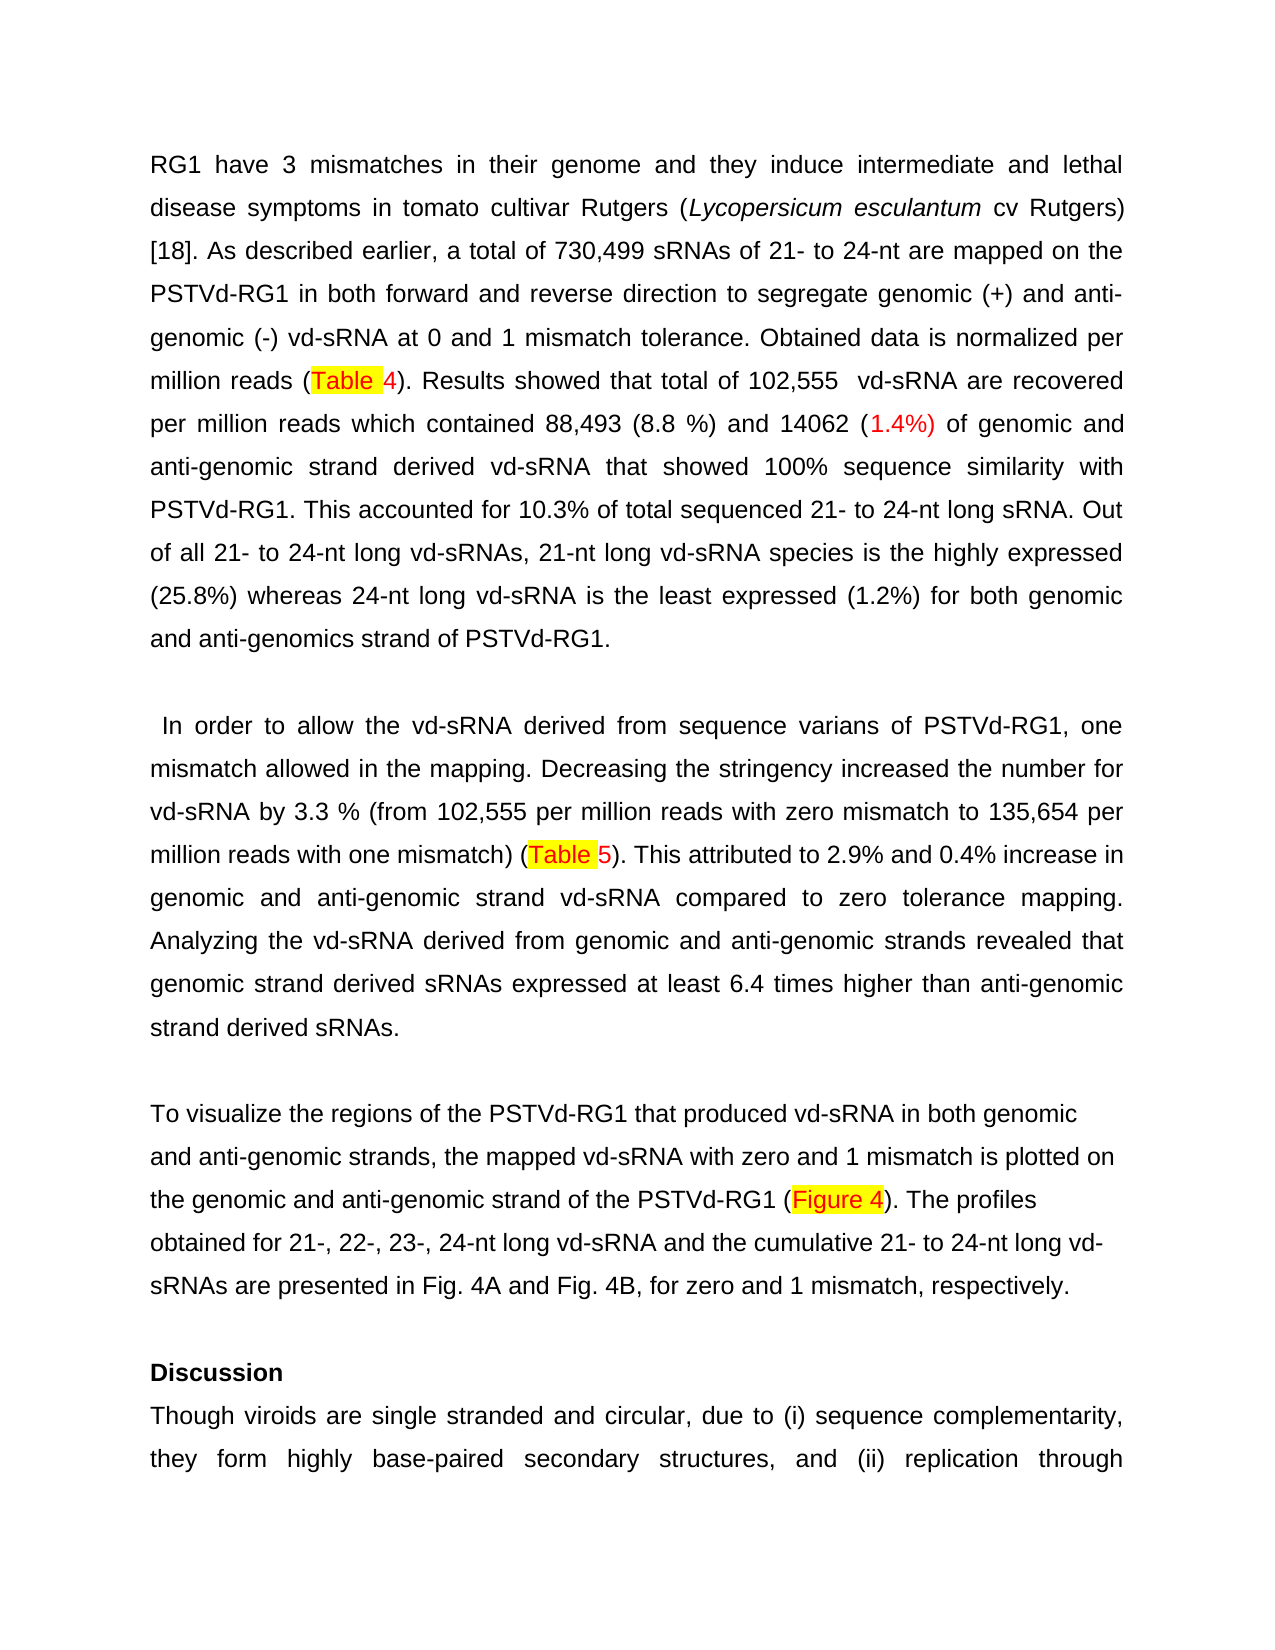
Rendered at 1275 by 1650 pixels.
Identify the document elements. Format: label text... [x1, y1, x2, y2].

text To visualize the regions of the PSTVd-RG1 that produced vd-sRNA in both genomic and anti-genomic strands, the mapped vd-sRNA with zero and 1 mismatch is plotted on the genomic and anti-genomic strand of the PSTVd-RG1 (Figure 4). The profiles obtained for 21-, 22-, 23-, 24-nt long vd-sRNA and the cumulative 21- to 24-nt long vd-sRNAs are presented in Fig. 4A and Fig. 4B, for zero and 1 mismatch, respectively. [150, 1099, 1125, 1300]
text In order to allow the vd-sRNA derived from sequence varians of PSTVd-RG1, one mismatch allowed in the mapping. Decreasing the stringency increased the number for vd-sRNA by 3.3 % (from 102,555 per million reads with zero mismatch to 135,654 per million reads with one mismatch) (Table 5). This attributed to 2.9% and 0.4% increase in genomic and anti-genomic strand vd-sRNA compared to zero tolerance mapping. Analyzing the vd-sRNA derived from genomic and anti-genomic strands revealed that genomic strand derived sRNAs expressed at least 6.4 times higher than anti-genomic strand derived sRNAs. [150, 711, 1125, 1041]
text Discussion [150, 1357, 1125, 1386]
